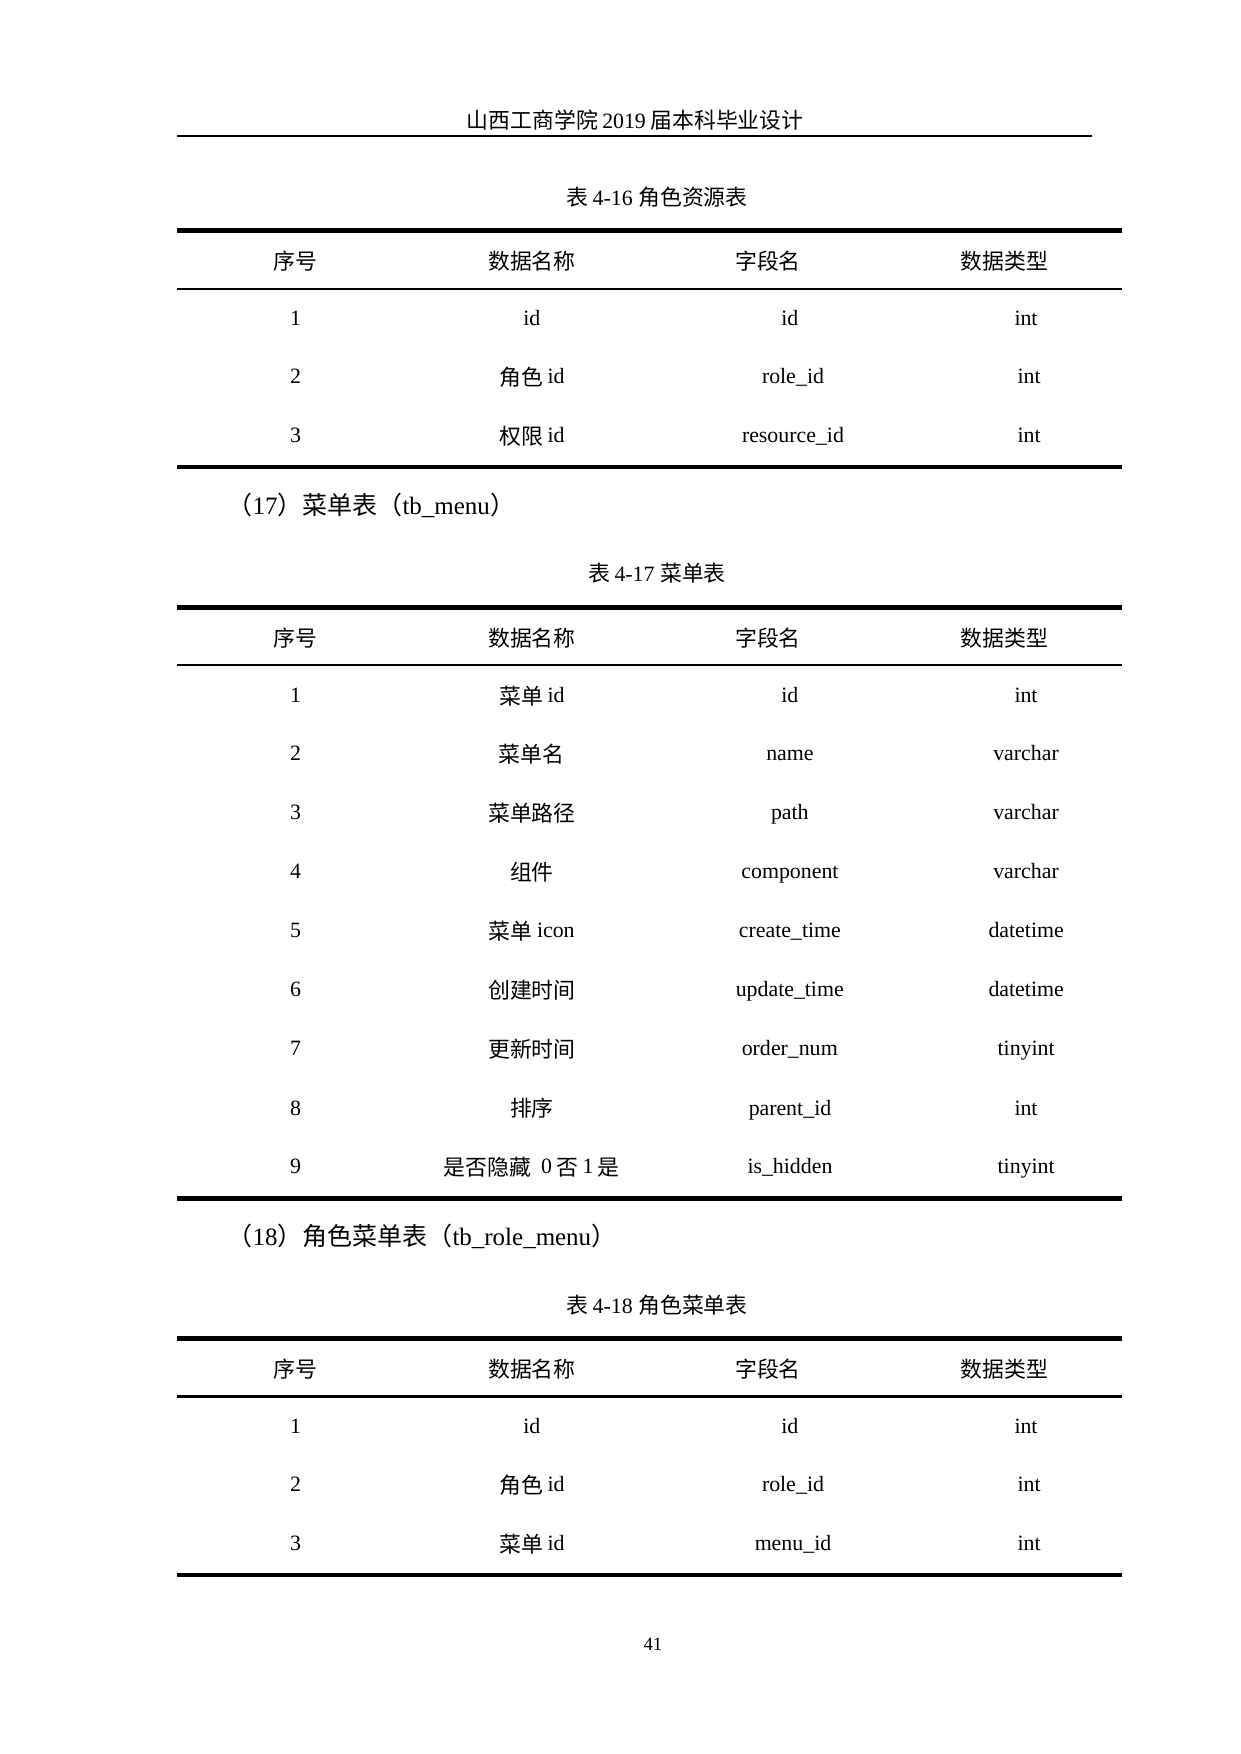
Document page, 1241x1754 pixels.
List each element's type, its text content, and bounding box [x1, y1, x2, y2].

table_cell varchar [886, 841, 1122, 900]
table_cell 7 [177, 1019, 413, 1078]
text 表4-17 菜单表 [177, 555, 1092, 589]
table_cell int [886, 1514, 1122, 1572]
table_header 序号 [177, 233, 413, 287]
table_cell 2 [177, 346, 413, 406]
table_header 字段名 [650, 233, 886, 287]
table_cell update_time [650, 960, 886, 1018]
table_header 序号 [177, 610, 413, 664]
table_cell int [886, 290, 1122, 346]
table_cell 9 [177, 1137, 413, 1196]
table_cell 1 [177, 1398, 413, 1454]
text （18）角色菜单表（tb_role_menu） [177, 1201, 1092, 1268]
table_cell 组件 [414, 841, 650, 900]
table_cell menu_id [650, 1514, 886, 1572]
table_cell int [886, 346, 1122, 406]
table_header 数据名称 [414, 1341, 650, 1395]
table_cell int [886, 406, 1122, 464]
table_cell role_id [650, 1454, 886, 1513]
table_cell varchar [886, 782, 1122, 841]
table_cell 创建时间 [414, 960, 650, 1018]
table_header 数据类型 [886, 233, 1122, 287]
table_header 字段名 [650, 610, 886, 664]
table_cell 更新时间 [414, 1019, 650, 1078]
table_cell 2 [177, 1454, 413, 1513]
table_header 序号 [177, 1341, 413, 1395]
table_cell resource_id [650, 406, 886, 464]
table_cell 菜单id [414, 666, 650, 723]
table_cell id [650, 290, 886, 346]
table_cell 是否隐藏 0否1是 [414, 1137, 650, 1196]
table_cell 角色id [414, 1454, 650, 1513]
table_cell name [650, 723, 886, 782]
table_cell 菜单路径 [414, 782, 650, 841]
table_cell parent_id [650, 1078, 886, 1137]
table_cell role_id [650, 346, 886, 406]
table_cell 菜单名 [414, 723, 650, 782]
table_cell 8 [177, 1078, 413, 1137]
table_cell id [414, 290, 650, 346]
table_cell 排序 [414, 1078, 650, 1137]
table_cell datetime [886, 900, 1122, 959]
table_cell is_hidden [650, 1137, 886, 1196]
table_cell 4 [177, 841, 413, 900]
table_header 数据类型 [886, 1341, 1122, 1395]
table_cell 3 [177, 1514, 413, 1572]
table_cell 1 [177, 666, 413, 723]
table_cell id [650, 1398, 886, 1454]
table_cell int [886, 1398, 1122, 1454]
text （17）菜单表（tb_menu） [177, 469, 1092, 537]
table_cell 3 [177, 782, 413, 841]
table_cell create_time [650, 900, 886, 959]
table_cell 3 [177, 406, 413, 464]
table_cell 权限id [414, 406, 650, 464]
table_cell 6 [177, 960, 413, 1018]
table_cell 角色id [414, 346, 650, 406]
table_header 数据名称 [414, 233, 650, 287]
table_cell component [650, 841, 886, 900]
table_cell int [886, 1454, 1122, 1513]
table_cell datetime [886, 960, 1122, 1018]
table_cell int [886, 1078, 1122, 1137]
table_cell path [650, 782, 886, 841]
table_cell varchar [886, 723, 1122, 782]
table_cell int [886, 666, 1122, 723]
table_cell 菜单icon [414, 900, 650, 959]
table_header 字段名 [650, 1341, 886, 1395]
table_cell 2 [177, 723, 413, 782]
table_cell 1 [177, 290, 413, 346]
table_cell id [414, 1398, 650, 1454]
table_header 数据类型 [886, 610, 1122, 664]
table_cell tinyint [886, 1137, 1122, 1196]
table_cell tinyint [886, 1019, 1122, 1078]
text 表4-16 角色资源表 [177, 178, 1092, 212]
text 表4-18 角色菜单表 [177, 1286, 1092, 1320]
table_cell id [650, 666, 886, 723]
table_cell order_num [650, 1019, 886, 1078]
table_cell 5 [177, 900, 413, 959]
table_cell 菜单id [414, 1514, 650, 1572]
table_header 数据名称 [414, 610, 650, 664]
